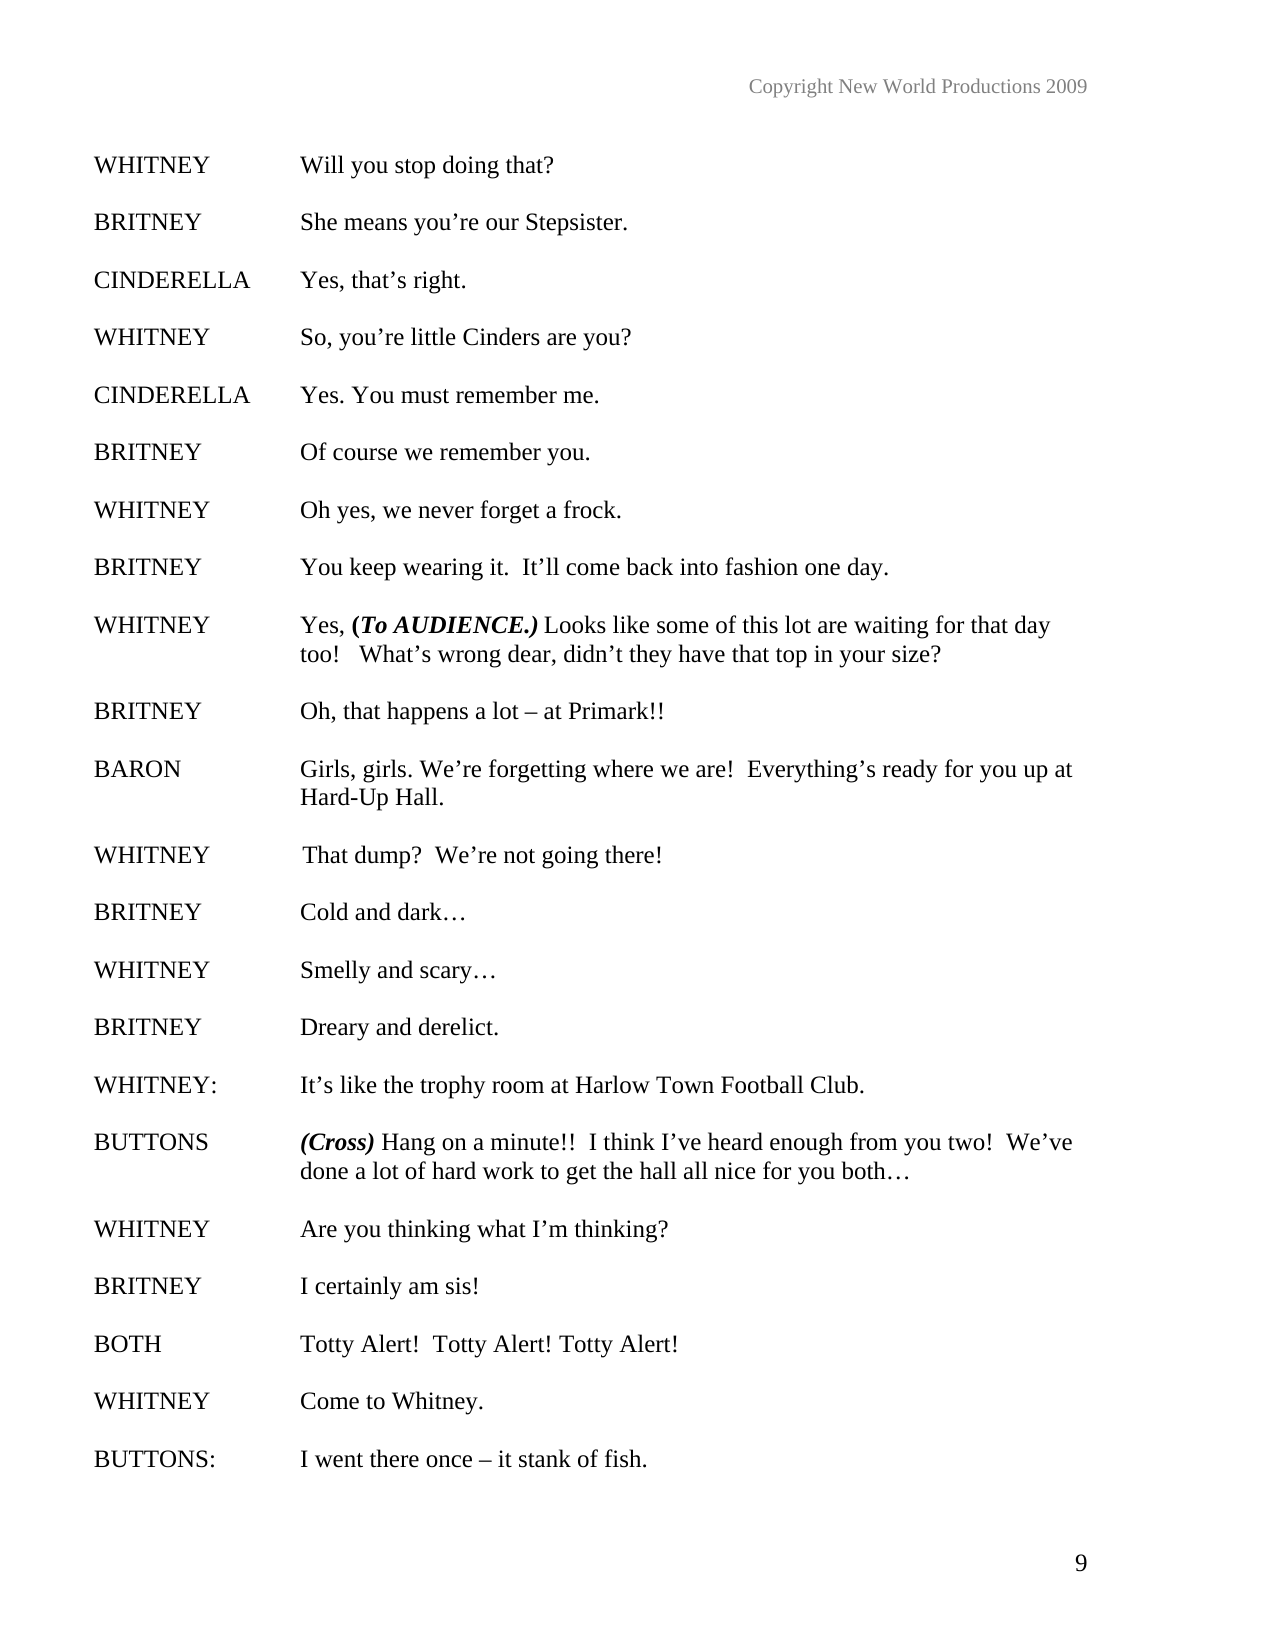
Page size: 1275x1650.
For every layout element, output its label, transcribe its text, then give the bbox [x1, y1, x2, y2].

text BRITNEY Cold and dark… [94, 897, 1087, 926]
text BOTH Totty Alert! Totty Alert! Totty Alert! [94, 1329, 1087, 1357]
text BUTTONS (Cross) Hang on a minute!! I think I’ve heard enough from you two! We’ve done a lot of hard work to get the hall all nice for you both… [94, 1127, 1087, 1185]
text BUTTONS: I went there once – it stank of fish. [94, 1444, 1087, 1472]
text BRITNEY Oh, that happens a lot – at Primark!! [94, 696, 1087, 725]
text WHITNEY: It’s like the trophy room at Harlow Town Football Club. [94, 1070, 1087, 1099]
text WHITNEY Come to Whitney. [94, 1386, 1087, 1415]
text CINDERELLA Yes. You must remember me. [94, 380, 1087, 409]
text WHITNEY Will you stop doing that? [94, 150, 1087, 179]
text CINDERELLA Yes, that’s right. [94, 265, 1087, 294]
text BARON Girls, girls. We’re forgetting where we are! Everything’s ready for you up at Hard-Up Hall. [94, 754, 1087, 811]
text WHITNEY Are you thinking what I’m thinking? [94, 1214, 1087, 1242]
text BRITNEY She means you’re our Stepsister. [94, 207, 1087, 236]
text BRITNEY You keep wearing it. It’ll come back into fashion one day. [94, 552, 1087, 581]
text WHITNEY That dump? We’re not going there! [94, 840, 1087, 869]
text BRITNEY Of course we remember you. [94, 437, 1087, 466]
text WHITNEY So, you’re little Cinders are you? [94, 322, 1087, 351]
text WHITNEY Oh yes, we never forget a frock. [94, 495, 1087, 524]
text WHITNEY Smelly and scary… [94, 955, 1087, 984]
text WHITNEY Yes, (To AUDIENCE.) Looks like some of this lot are waiting for that day too! What’s wrong dear, didn’t they have that top in your size? [94, 610, 1087, 667]
text BRITNEY I certainly am sis! [94, 1271, 1087, 1300]
text BRITNEY Dreary and derelict. [94, 1012, 1087, 1041]
